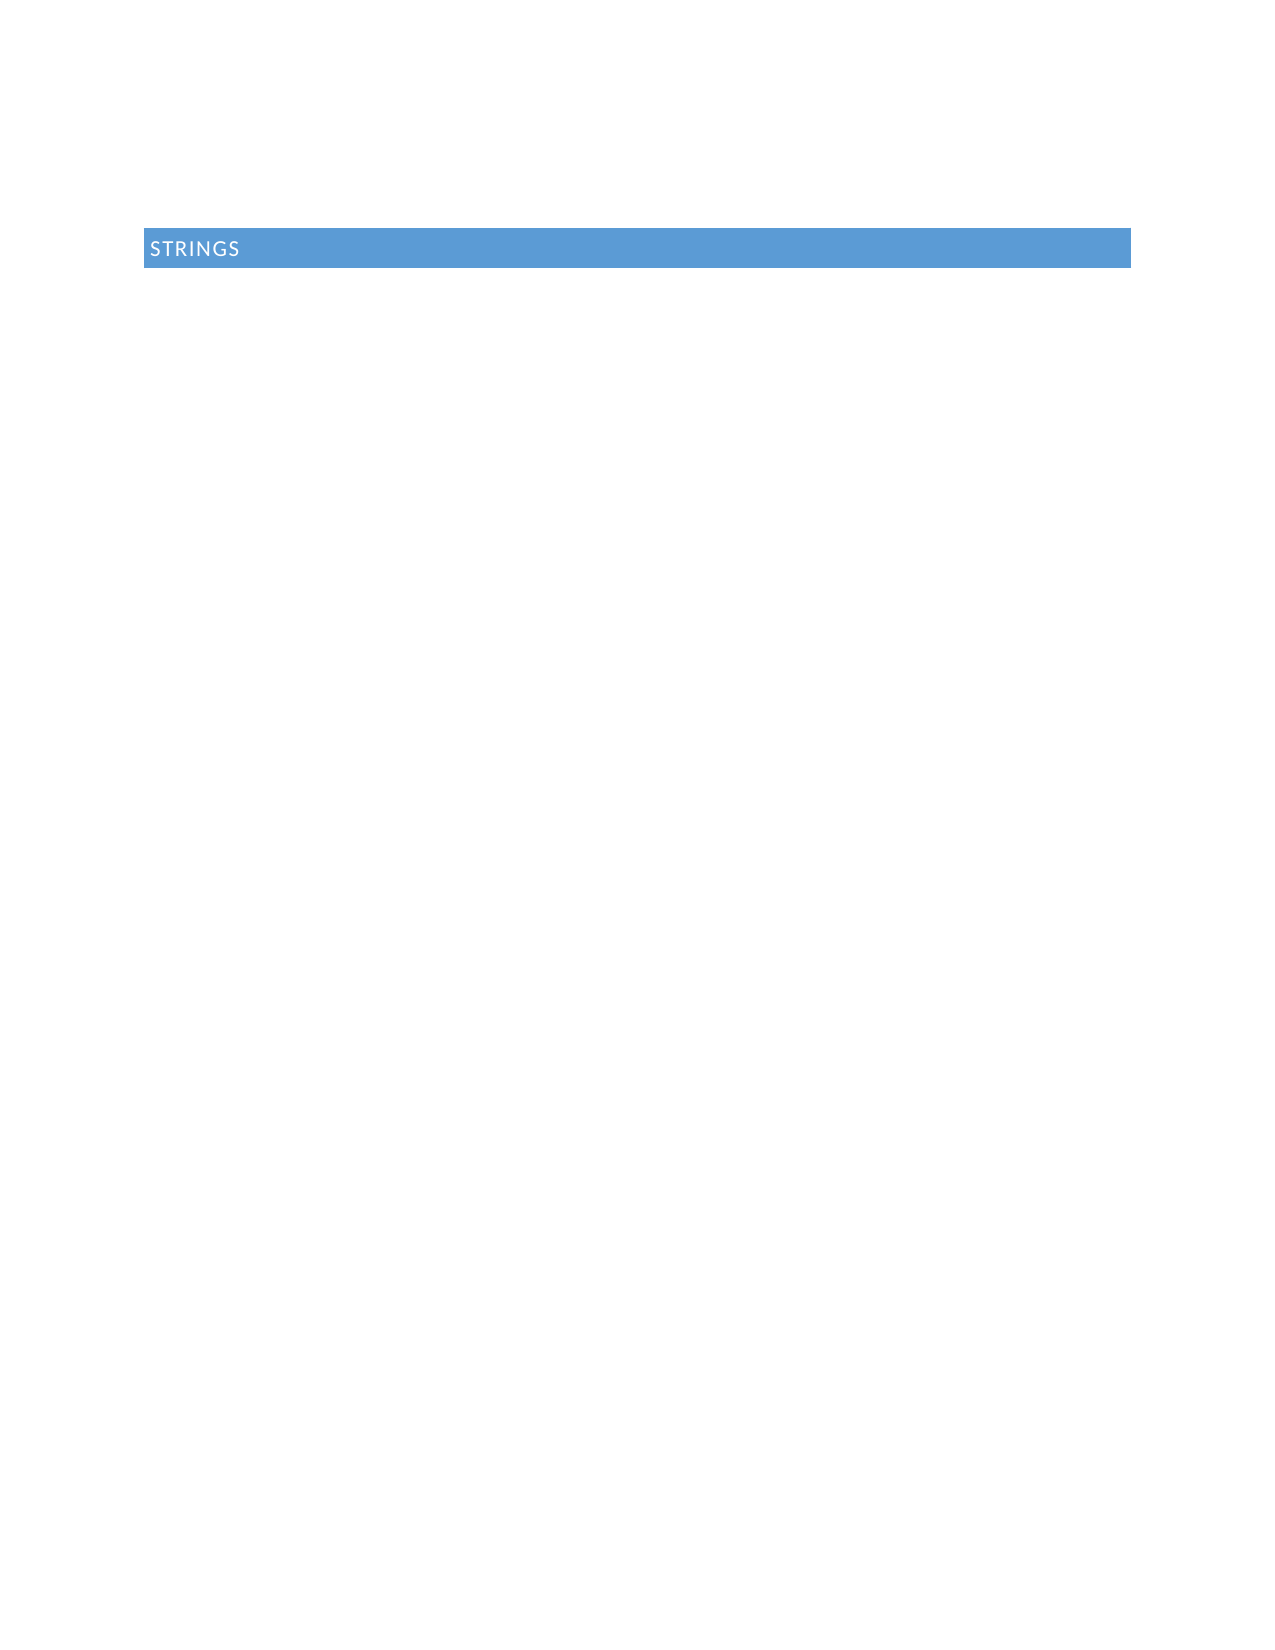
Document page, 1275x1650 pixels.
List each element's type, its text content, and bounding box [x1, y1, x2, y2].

subtitle Strings [150, 234, 1125, 262]
